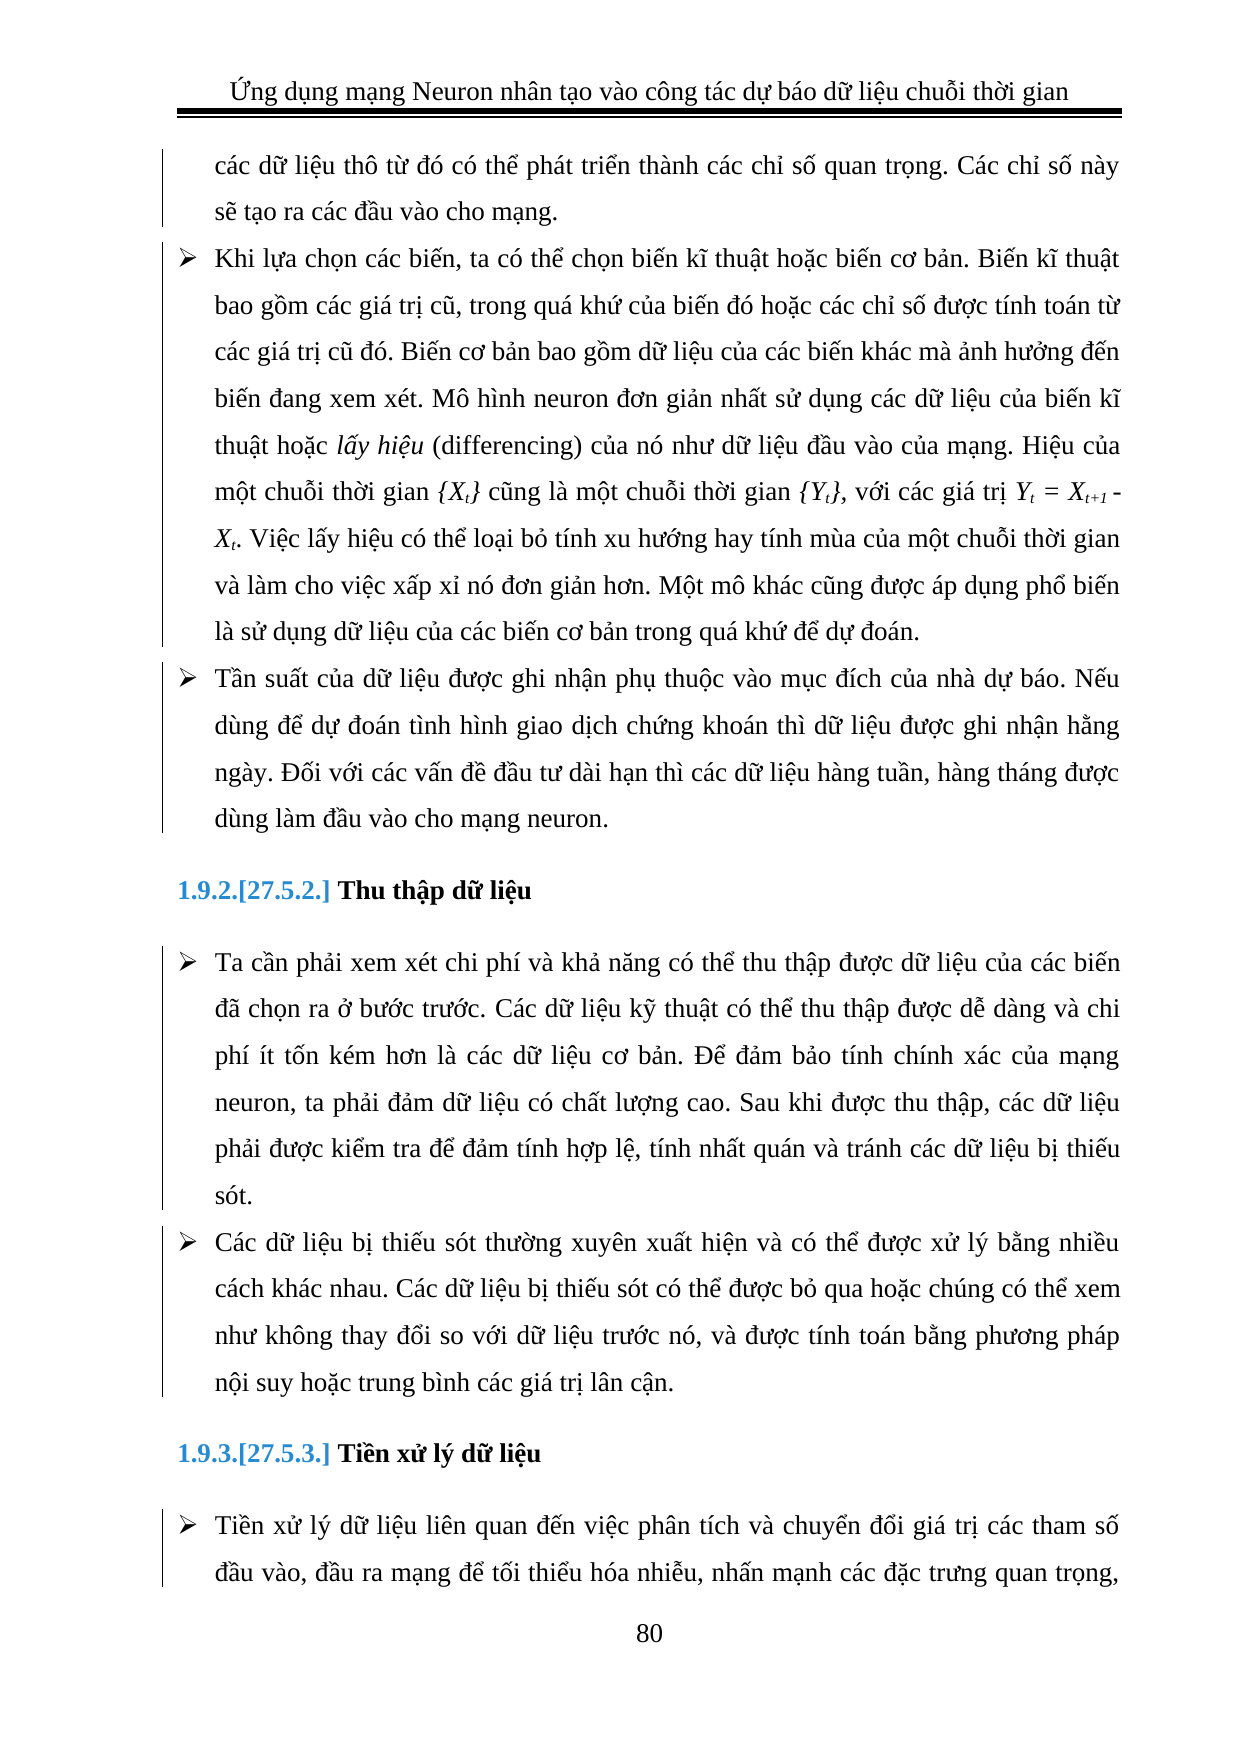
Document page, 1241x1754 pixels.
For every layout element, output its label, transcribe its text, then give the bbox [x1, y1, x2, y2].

list Tần suất của dữ liệu được ghi nhận phụ thuộc vào mục đích của nhà dự báo. Nếu dùng để dự đoán tình hình giao dịch chứng khoán thì dữ liệu được ghi nhận hằng ngày. Đối với các vấn đề đầu tư dài hạn thì các dữ liệu hàng tuần, hàng tháng được dùng làm đầu vào cho mạng neuron. [177, 662, 1122, 833]
subtitle Tiền xử lý dữ liệu [177, 1437, 1122, 1469]
list Khi lựa chọn các biến, ta có thể chọn biến kĩ thuật hoặc biến cơ bản. Biến kĩ thuật bao gồm các giá trị cũ, trong quá khứ của biến đó hoặc các chỉ số được tính toán từ các giá trị cũ đó. Biến cơ bản bao gồm dữ liệu của các biến khác mà ảnh hưởng đến biến đang xem xét. Mô hình neuron đơn giản nhất sử dụng các dữ liệu của biến kĩ thuật hoặc lấy hiệu (differencing) của nó như dữ liệu đầu vào của mạng. Hiệu của một chuỗi thời gian {Xt} cũng là một chuỗi thời gian {Yt}, với các giá trị Yt = Xt+1 - Xt. Việc lấy hiệu có thể loại bỏ tính xu hướng hay tính mùa của một chuỗi thời gian và làm cho việc xấp xỉ nó đơn giản hơn. Một mô khác cũng được áp dụng phổ biến là sử dụng dữ liệu của các biến cơ bản trong quá khứ để dự đoán. [177, 242, 1122, 647]
list Các dữ liệu bị thiếu sót thường xuyên xuất hiện và có thể được xử lý bằng nhiều cách khác nhau. Các dữ liệu bị thiếu sót có thể được bỏ qua hoặc chúng có thể xem như không thay đổi so với dữ liệu trước nó, và được tính toán bằng phương pháp nội suy hoặc trung bình các giá trị lân cận. [177, 1226, 1122, 1397]
subtitle Thu thập dữ liệu [177, 874, 1122, 905]
list Ta cần phải xem xét chi phí và khả năng có thể thu thập được dữ liệu của các biến đã chọn ra ở bước trước. Các dữ liệu kỹ thuật có thể thu thập được dễ dàng và chi phí ít tốn kém hơn là các dữ liệu cơ bản. Để đảm bảo tính chính xác của mạng neuron, ta phải đảm dữ liệu có chất lượng cao. Sau khi được thu thập, các dữ liệu phải được kiểm tra để đảm tính hợp lệ, tính nhất quán và tránh các dữ liệu bị thiếu sót. [177, 946, 1122, 1210]
